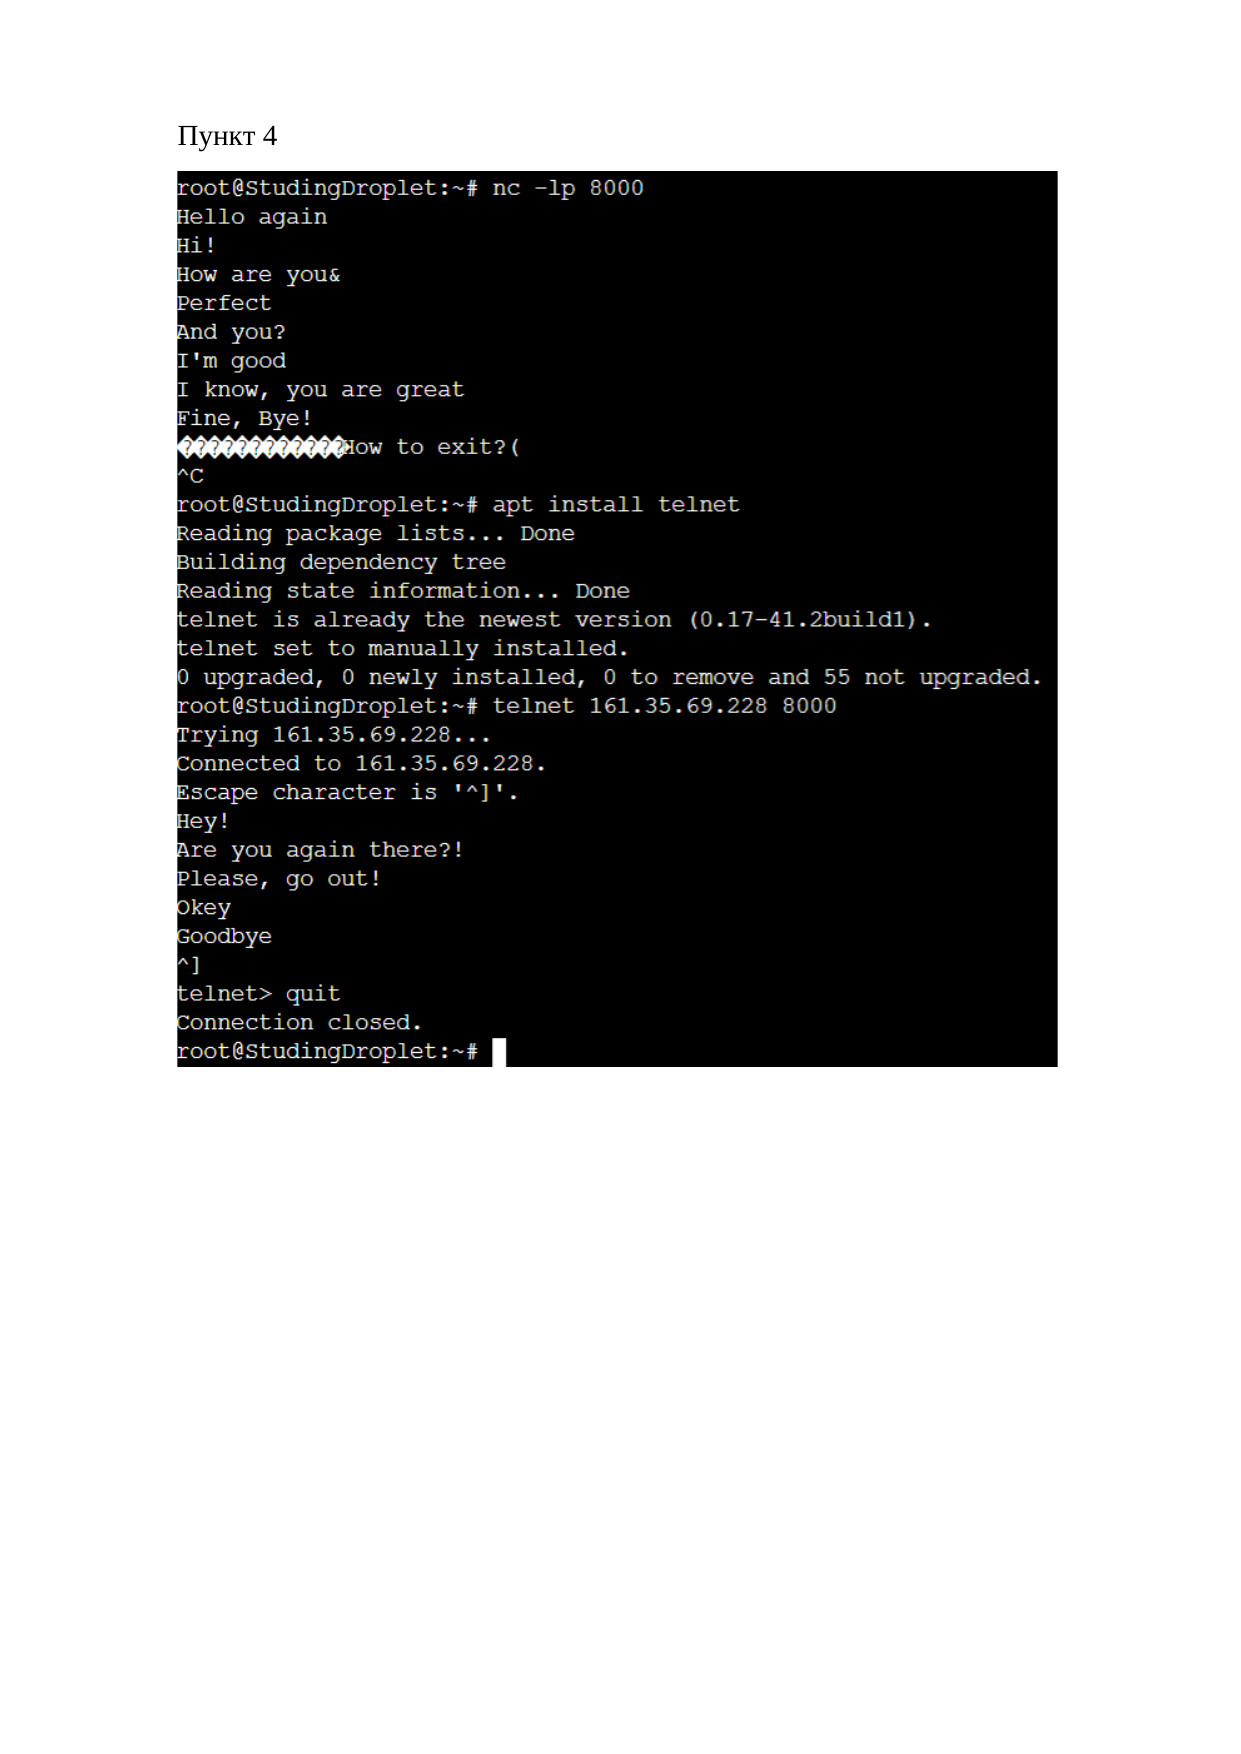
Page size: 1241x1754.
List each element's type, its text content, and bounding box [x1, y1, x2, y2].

picture [177, 171, 1058, 1067]
text Пункт 4 [177, 118, 1152, 152]
